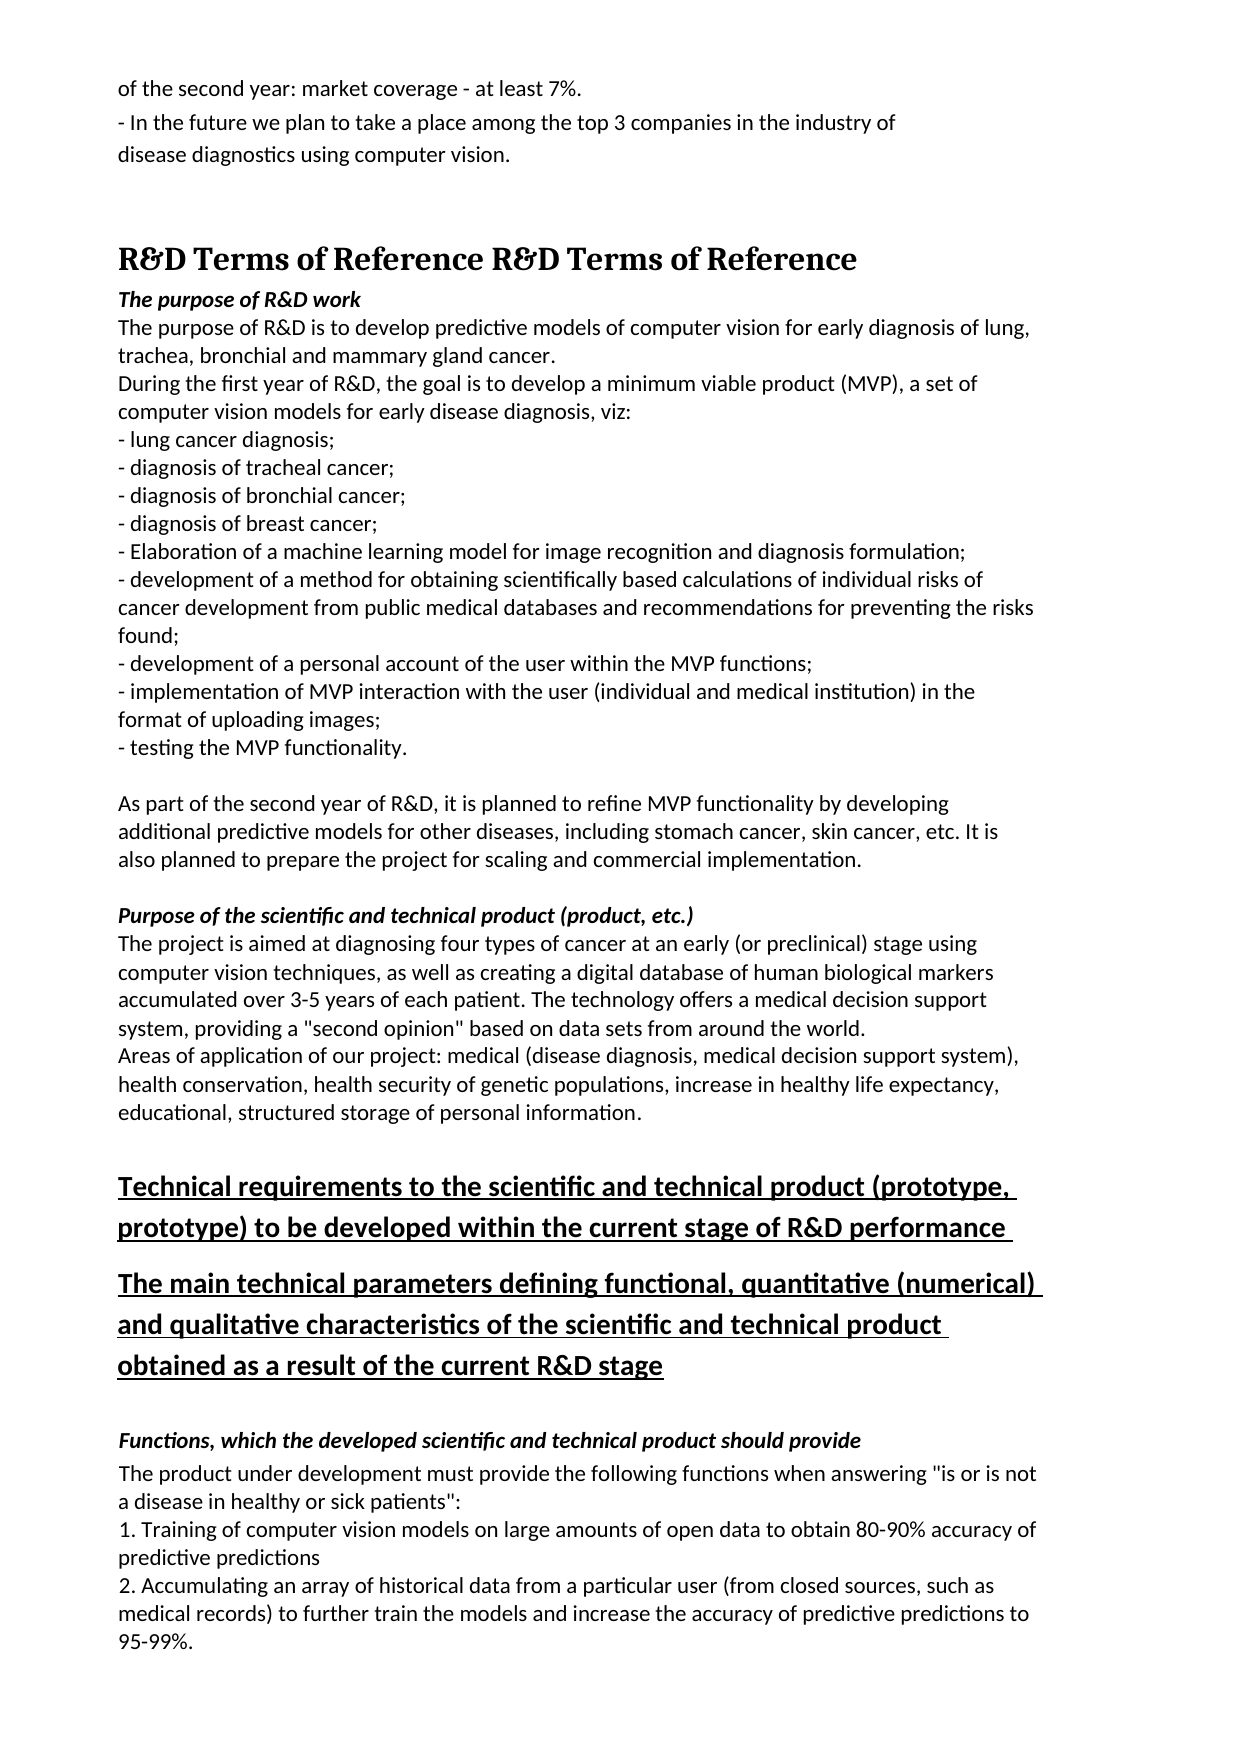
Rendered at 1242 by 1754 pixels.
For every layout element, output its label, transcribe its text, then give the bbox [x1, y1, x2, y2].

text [118, 74, 965, 102]
text As part of the second year of R&D, it is planned to refine MVP functionality by developing additional predictive models for other diseases, including stomach cancer, skin cancer, etc. It is also planned to prepare the project for scaling and commercial implementation. [118, 789, 1039, 873]
text The product under development must provide the following functions when answering "is or is not a disease in healthy or sick patients": [118, 1459, 1043, 1515]
text The purpose of R&D is to develop predictive models of computer vision for early diagnosis of lung, trachea, bronchial and mammary gland cancer. [118, 313, 1039, 369]
text - diagnosis of tracheal cancer; [118, 453, 1039, 481]
text - diagnosis of bronchial cancer; [118, 481, 1039, 509]
text Technical requirements to the scientific and technical product (prototype, prototype) to be developed within the current stage of R&D performance [117, 1168, 1043, 1245]
text The main technical parameters defining functional, quantitative (numerical) and qualitative characteristics of the scientific and technical product obtained as a result of the current R&D stage [117, 1265, 1043, 1383]
text - development of a personal account of the user within the MVP functions; [118, 649, 1039, 677]
text - testing the MVP functionality. [118, 733, 1039, 761]
text Areas of application of our project: medical (disease diagnosis, medical decision support system), health conservation, health security of genetic populations, increase in healthy life expectancy, educational, structured storage of personal information. [118, 1042, 1039, 1126]
text Purpose of the scientific and technical product (product, etc.) [118, 902, 1039, 929]
text During the first year of R&D, the goal is to develop a minimum viable product (MVP), a set of computer vision models for early disease diagnosis, viz: [118, 369, 1039, 425]
text - Elaboration of a machine learning model for image recognition and diagnosis formulation; [118, 537, 1039, 565]
text - lung cancer diagnosis; [118, 425, 1039, 453]
text 1. Training of computer vision models on large amounts of open data to obtain 80-90% accuracy of predictive predictions [118, 1515, 1043, 1571]
text R&D Terms of Reference R&D Terms of Reference [118, 241, 1039, 279]
text The purpose of R&D work [118, 285, 1039, 313]
text - diagnosis of breast cancer; [118, 509, 1039, 537]
text Functions, which the developed scientific and technical product should provide [118, 1426, 1043, 1454]
text - implementation of MVP interaction with the user (individual and medical institution) in the format of uploading images; [118, 677, 1039, 733]
text - In the future we plan to take a place among the top 3 companies in the industry of disease diagnostics using computer vision. [118, 108, 965, 169]
text - development of a method for obtaining scientifically based calculations of individual risks of cancer development from public medical databases and recommendations for preventing the risks found; [118, 565, 1039, 649]
text 2. Accumulating an array of historical data from a particular user (from closed sources, such as medical records) to further train the models and increase the accuracy of predictive predictions to 95-99%. [118, 1571, 1043, 1655]
text The project is aimed at diagnosing four types of cancer at an early (or preclinical) stage using computer vision techniques, as well as creating a digital database of human biological markers accumulated over 3-5 years of each patient. The technology offers a medical decision support system, providing a "second opinion" based on data sets from around the world. [118, 929, 1039, 1042]
